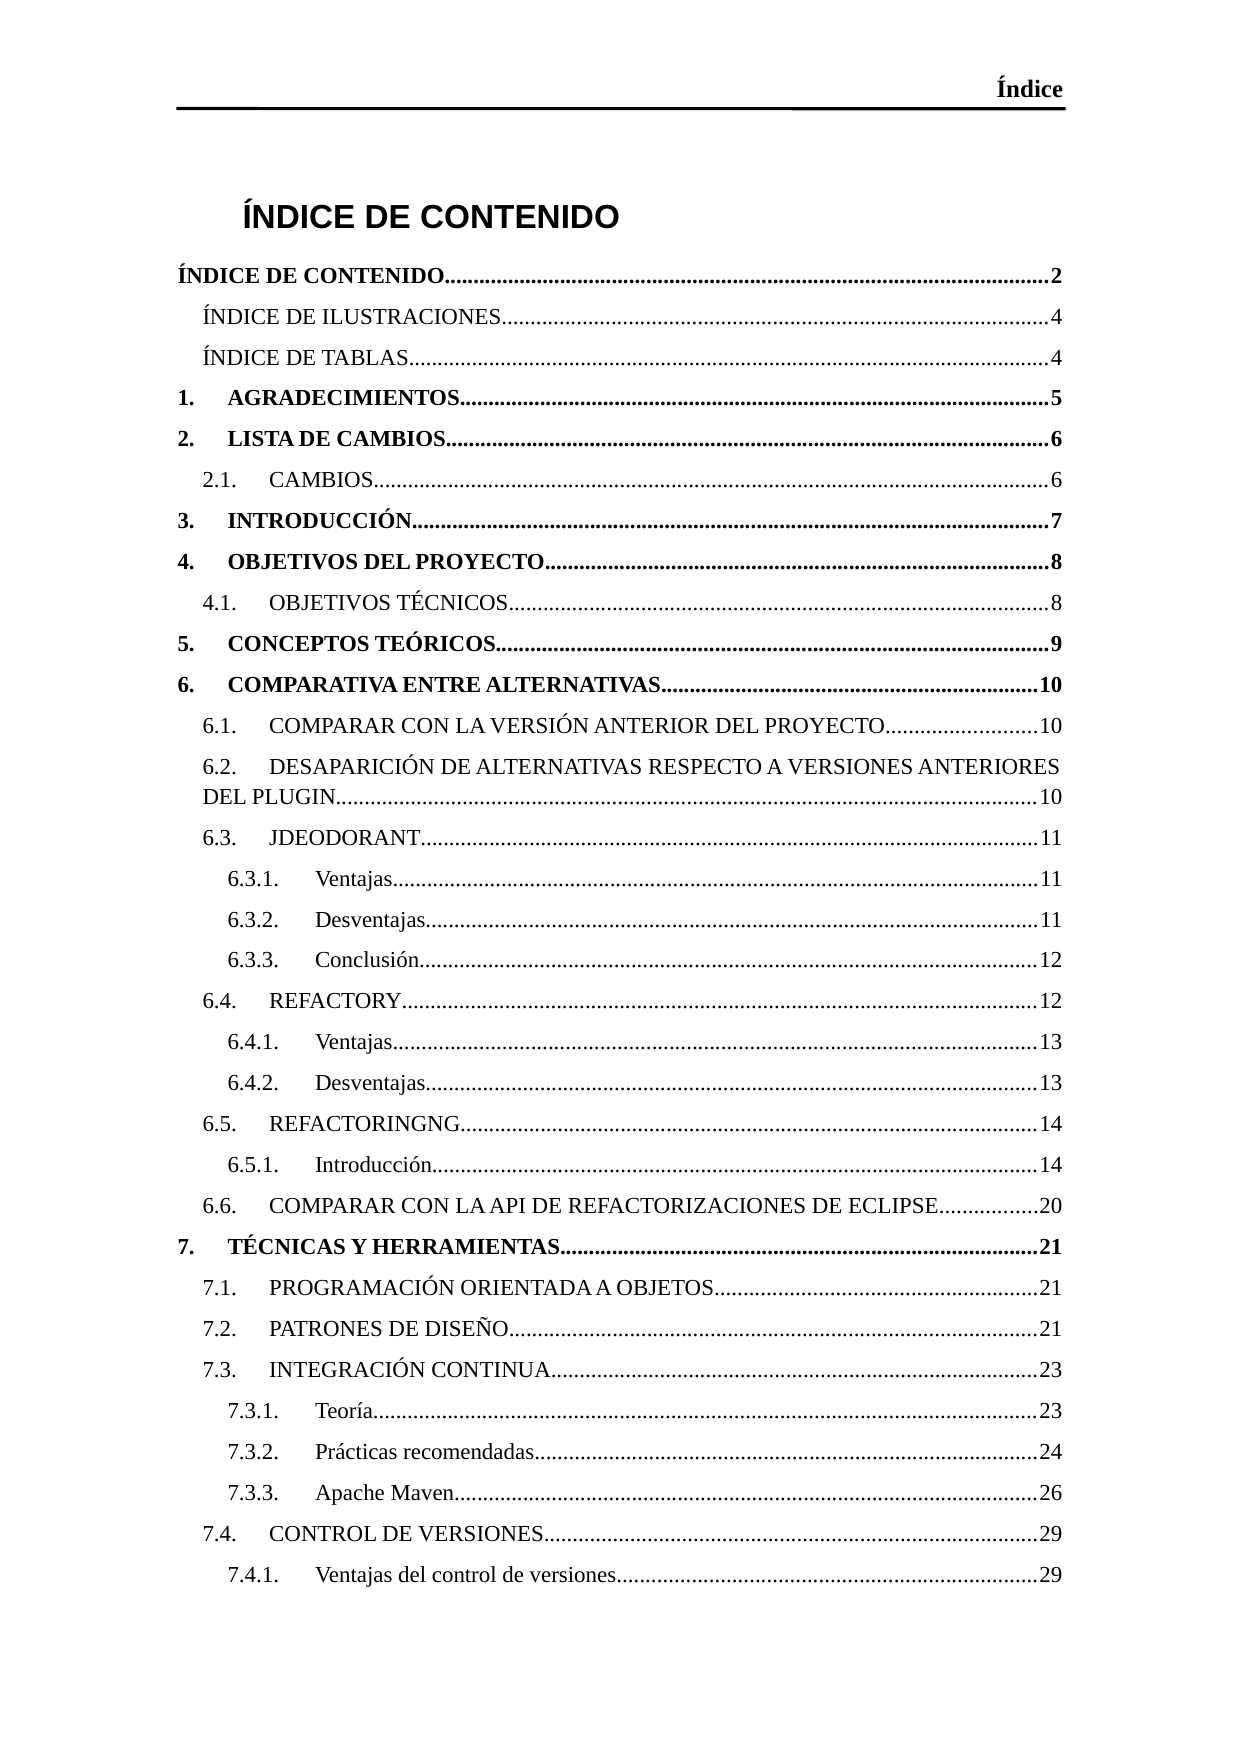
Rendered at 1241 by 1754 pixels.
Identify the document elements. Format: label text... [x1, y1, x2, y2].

text Índice de tablas 4 [202, 344, 1063, 370]
text 6.4.1. Ventajas 13 [227, 1028, 1063, 1055]
text Índice de ilustraciones 4 [202, 303, 1063, 329]
text 6. Comparativa entre alternativas 10 [177, 671, 1063, 697]
text 6.3.2. Desventajas 11 [227, 906, 1063, 932]
text 6.5.1. Introducción 14 [227, 1151, 1063, 1178]
text 5. Conceptos teóricos 9 [177, 630, 1063, 656]
text 2.1. Cambios 6 [202, 466, 1063, 493]
text 7.3. Integración continua 23 [202, 1356, 1063, 1382]
text 6.3. Jdeodorant 11 [202, 824, 1063, 850]
text 6.3.3. Conclusión 12 [227, 947, 1063, 973]
text 7.3.1. Teoría 23 [227, 1397, 1063, 1423]
subtitle Índice de contenido [242, 198, 1063, 236]
text 7.2. Patrones de diseño 21 [202, 1315, 1063, 1341]
text 1. Agradecimientos 5 [177, 384, 1063, 411]
text 7. Técnicas y herramientas 21 [177, 1233, 1063, 1259]
text 6.2. Desaparición de alternativas respecto a versiones anteriores del plugin 10 [202, 753, 1063, 809]
text 7.3.3. Apache Maven 26 [227, 1479, 1063, 1505]
text 3. Introducción 7 [177, 507, 1063, 534]
text 7.3.2. Prácticas recomendadas 24 [227, 1438, 1063, 1464]
text 6.5. RefactoringNG 14 [202, 1110, 1063, 1137]
text 7.1. Programación orientada a objetos 21 [202, 1274, 1063, 1300]
text 4. Objetivos del proyecto 8 [177, 548, 1063, 574]
text 7.4. Control de versiones 29 [202, 1520, 1063, 1546]
text 6.1. Comparar con la versión anterior del proyecto 10 [202, 712, 1063, 738]
text 2. Lista de cambios 6 [177, 425, 1063, 452]
text 7.4.1. Ventajas del control de versiones 29 [227, 1561, 1063, 1587]
text 6.4.2. Desventajas 13 [227, 1069, 1063, 1096]
text 4.1. Objetivos Técnicos 8 [202, 589, 1063, 616]
text Índice de contenido 2 [177, 263, 1063, 289]
text 6.3.1. Ventajas 11 [227, 865, 1063, 891]
text 6.6. Comparar con la api de refactorizaciones de Eclipse 20 [202, 1192, 1063, 1218]
text 6.4. Refactory 12 [202, 987, 1063, 1014]
